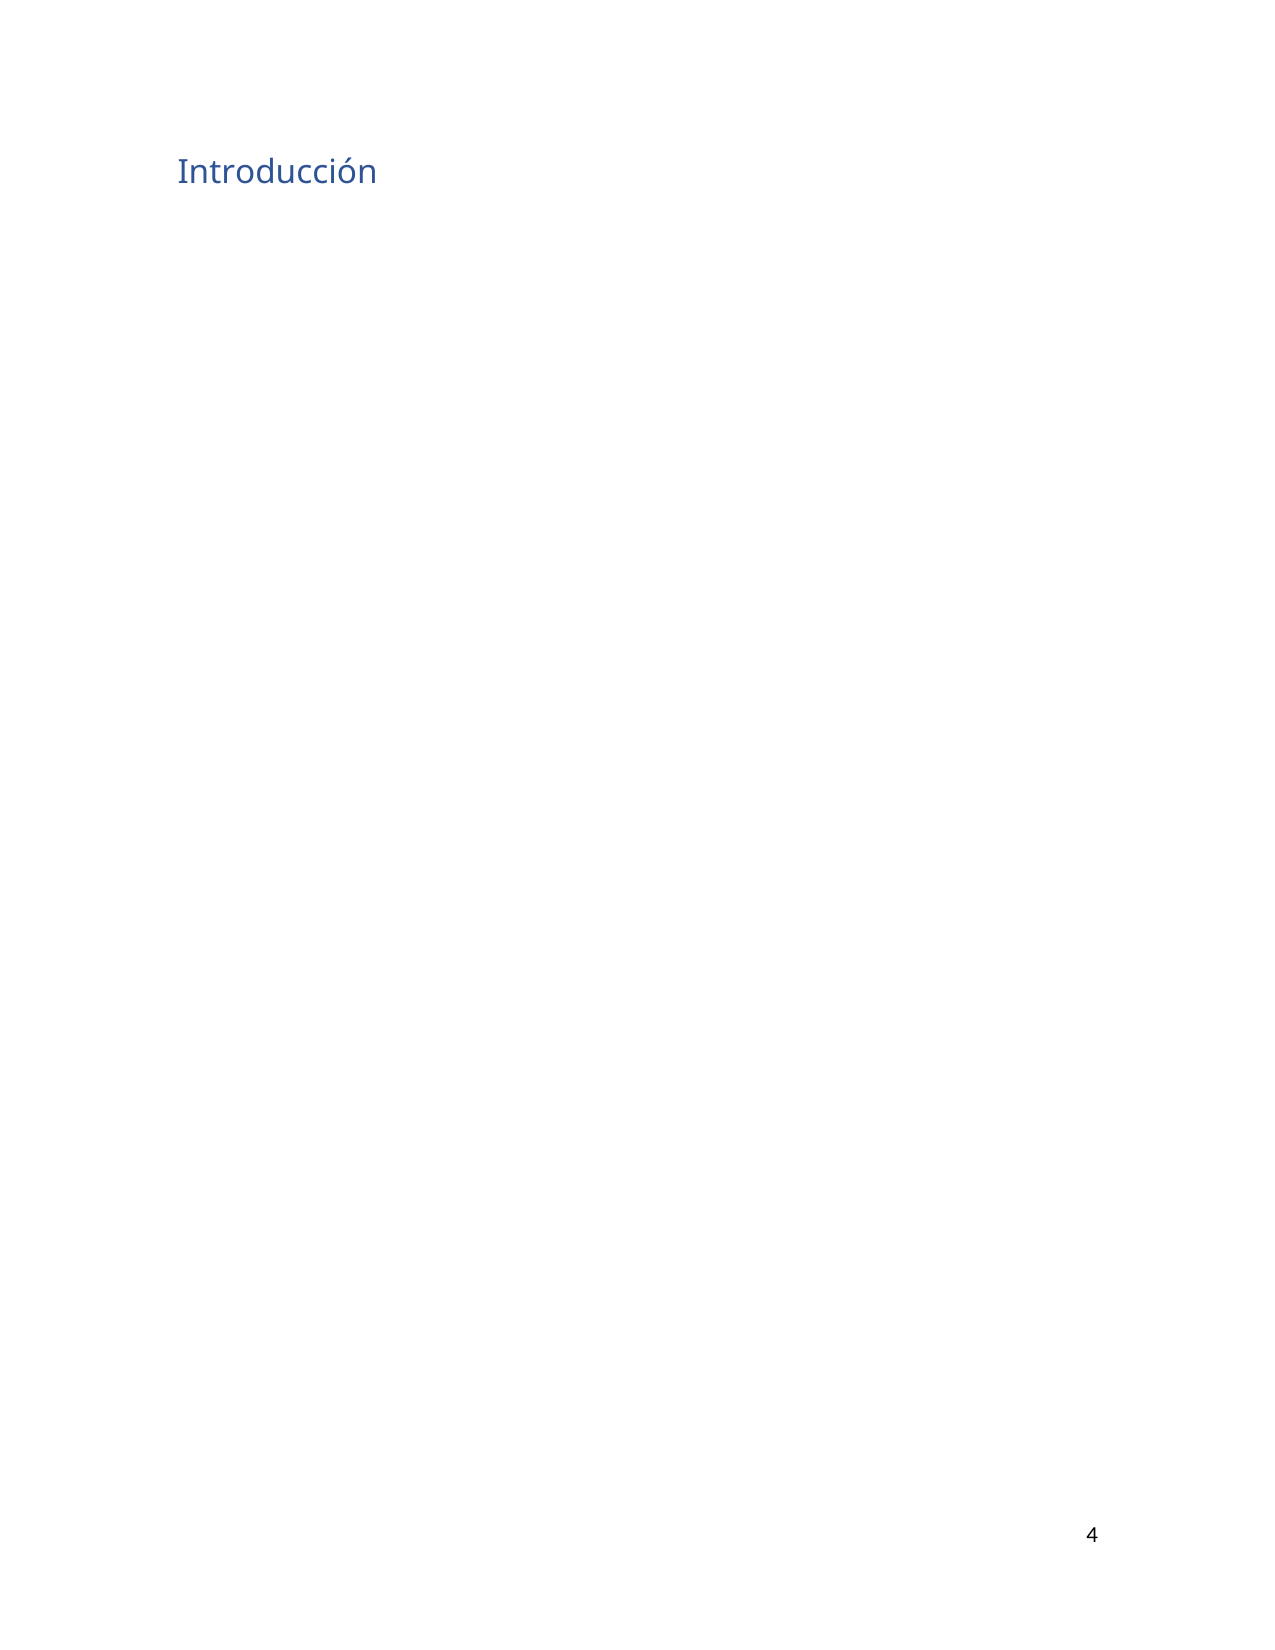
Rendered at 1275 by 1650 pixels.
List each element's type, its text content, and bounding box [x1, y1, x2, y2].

subtitle Introducción [177, 148, 1098, 193]
